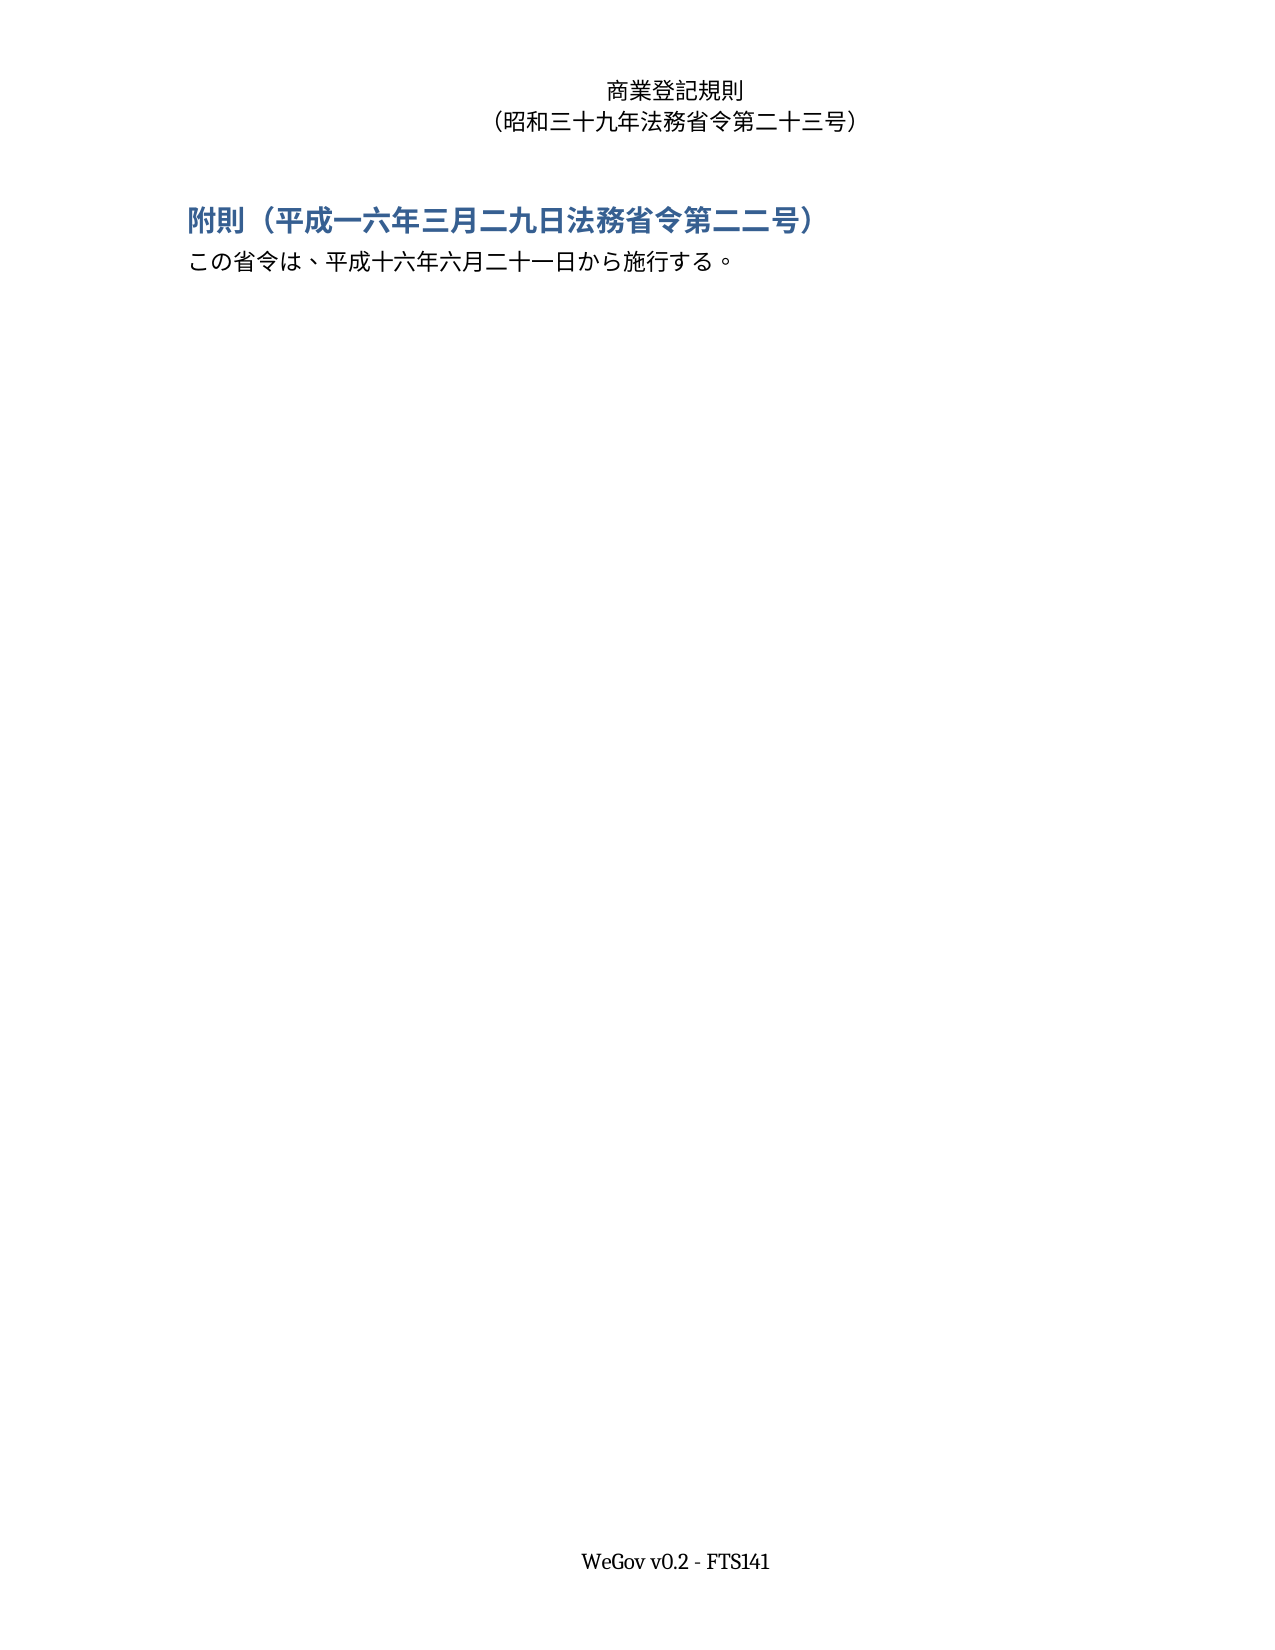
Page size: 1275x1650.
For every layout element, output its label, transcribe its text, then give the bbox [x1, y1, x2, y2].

subtitle 附則（平成一六年三月二九日法務省令第二二号） [187, 200, 1087, 240]
text この省令は、平成十六年六月二十一日から施行する。 [187, 246, 1087, 277]
